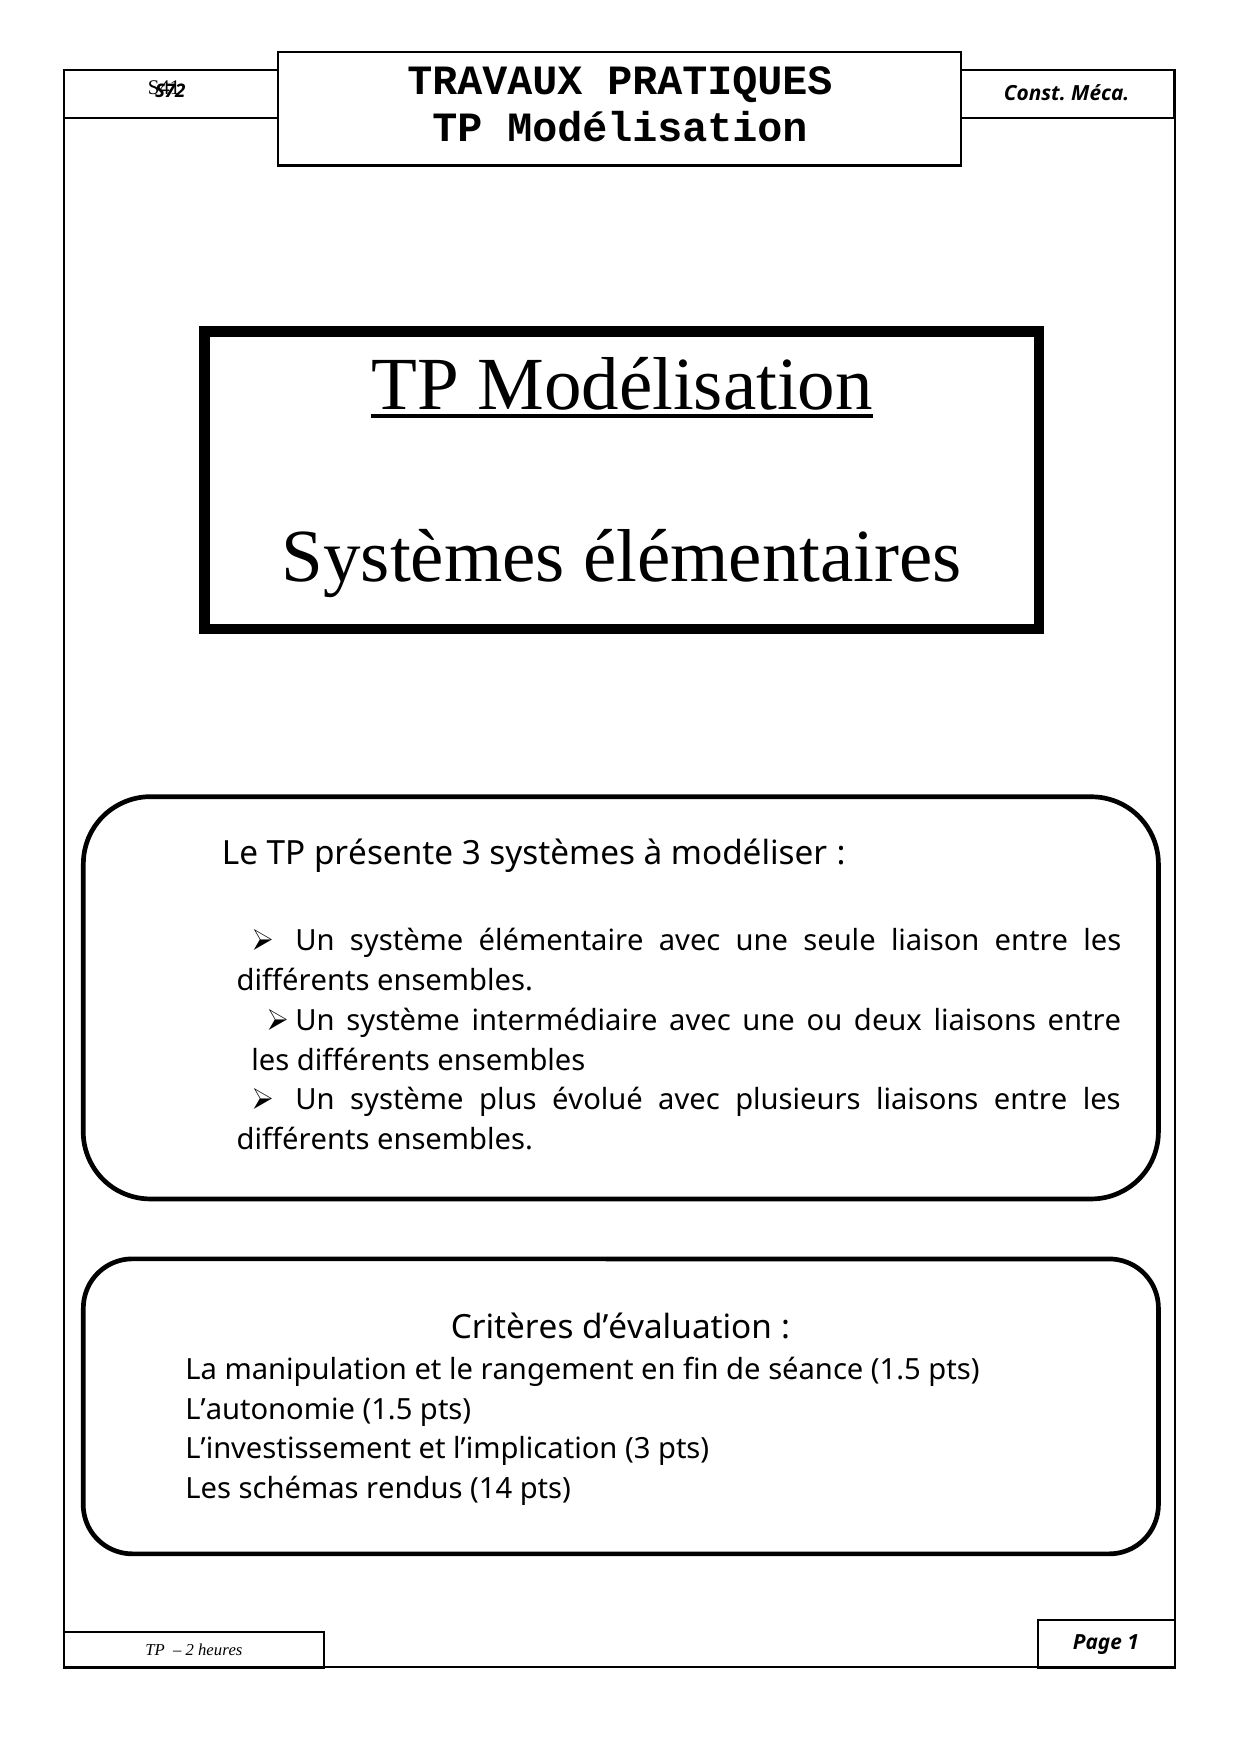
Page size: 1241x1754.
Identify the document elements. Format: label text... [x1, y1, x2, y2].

list Un système intermédiaire avec une ou deux liaisons entre les différents ensembles [251, 999, 1122, 1078]
list Un système élémentaire avec une seule liaison entre les différents ensembles. [236, 920, 1122, 999]
list La manipulation et le rangement en fin de séance (1.5 pts) [185, 1348, 1156, 1388]
list Un système plus évolué avec plusieurs liaisons entre les différents ensembles. [236, 1078, 1122, 1158]
list L’investissement et l’implication (3 pts) [185, 1428, 1156, 1467]
text Critères d’évaluation : [295, 1303, 945, 1348]
list L’autonomie (1.5 pts) [185, 1388, 1156, 1428]
text Le TP présente 3 systèmes à modéliser : [222, 829, 1078, 874]
list Les schémas rendus (14 pts) [185, 1467, 1156, 1507]
